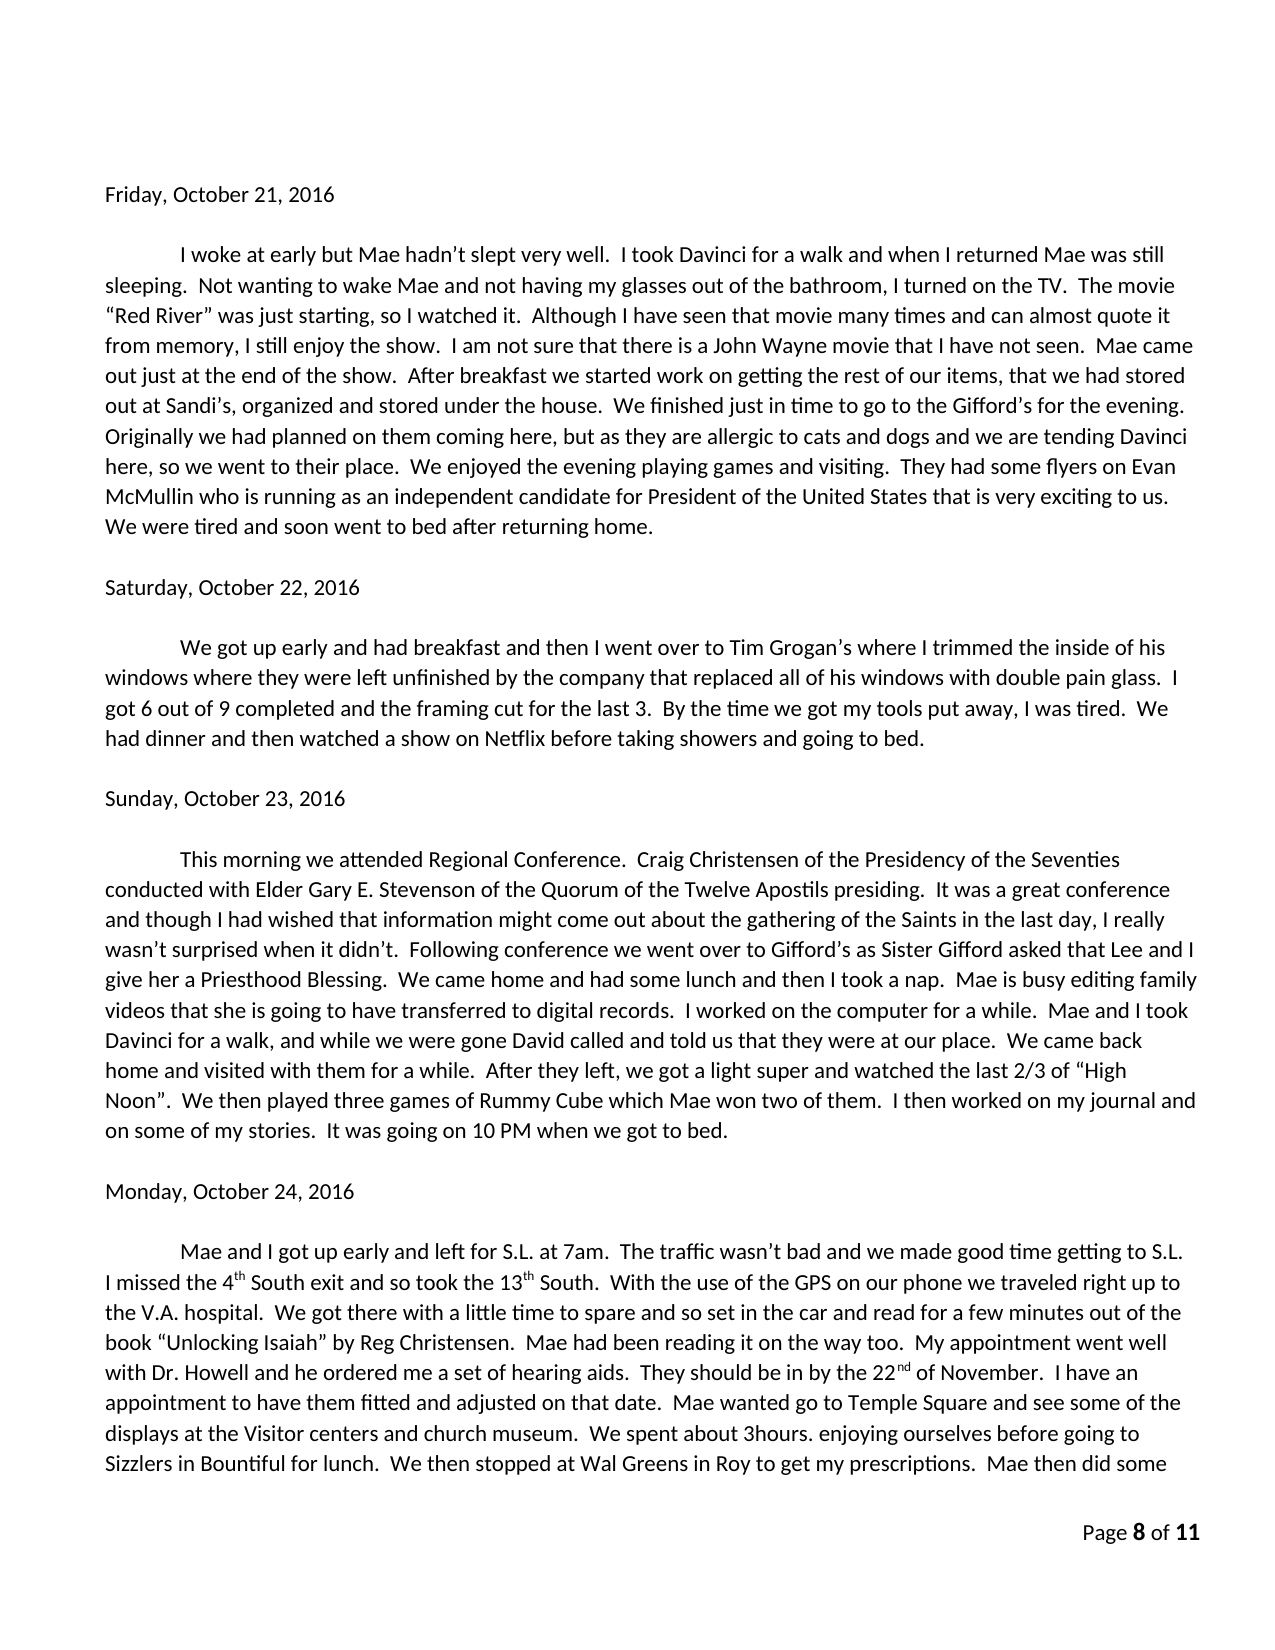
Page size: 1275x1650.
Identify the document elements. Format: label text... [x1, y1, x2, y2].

text This morning we attended Regional Conference. Craig Christensen of the Presidency of the Seventies conducted with Elder Gary E. Stevenson of the Quorum of the Twelve Apostils presiding. It was a great conference and though I had wished that information might come out about the gathering of the Saints in the last day, I really wasn’t surprised when it didn’t. Following conference we went over to Gifford’s as Sister Gifford asked that Lee and I give her a Priesthood Blessing. We came home and had some lunch and then I took a nap. Mae is busy editing family videos that she is going to have transferred to digital records. I worked on the computer for a while. Mae and I took Davinci for a walk, and while we were gone David called and told us that they were at our place. We came back home and visited with them for a while. After they left, we got a light super and watched the last 2/3 of “High Noon”. We then played three games of Rummy Cube which Mae won two of them. I then worked on my journal and on some of my stories. It was going on 10 PM when we got to bed. [105, 845, 1200, 1145]
text Sunday, October 23, 2016 [105, 784, 1200, 812]
text Monday, October 24, 2016 [105, 1177, 1200, 1205]
text Saturday, October 22, 2016 [105, 573, 1200, 601]
text We got up early and had breakfast and then I went over to Tim Grogan’s where I trimmed the inside of his windows where they were left unfinished by the company that replaced all of his windows with double pain glass. I got 6 out of 9 completed and the framing cut for the last 3. By the time we got my tools put away, I was tired. We had dinner and then watched a show on Netflix before taking showers and going to bed. [105, 633, 1200, 752]
text I woke at early but Mae hadn’t slept very well. I took Davinci for a walk and when I returned Mae was still sleeping. Not wanting to wake Mae and not having my glasses out of the bathroom, I turned on the TV. The movie “Red River” was just starting, so I watched it. Although I have seen that movie many times and can almost quote it from memory, I still enjoy the show. I am not sure that there is a John Wayne movie that I have not seen. Mae came out just at the end of the show. After breakfast we started work on getting the rest of our items, that we had stored out at Sandi’s, organized and stored under the house. We finished just in time to go to the Gifford’s for the evening. Originally we had planned on them coming here, but as they are allergic to cats and dogs and we are tending Davinci here, so we went to their place. We enjoyed the evening playing games and visiting. They had some flyers on Evan McMullin who is running as an independent candidate for President of the United States that is very exciting to us. We were tired and soon went to bed after returning home. [105, 241, 1200, 541]
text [105, 1237, 1200, 1477]
text Friday, October 21, 2016 [105, 180, 1200, 208]
